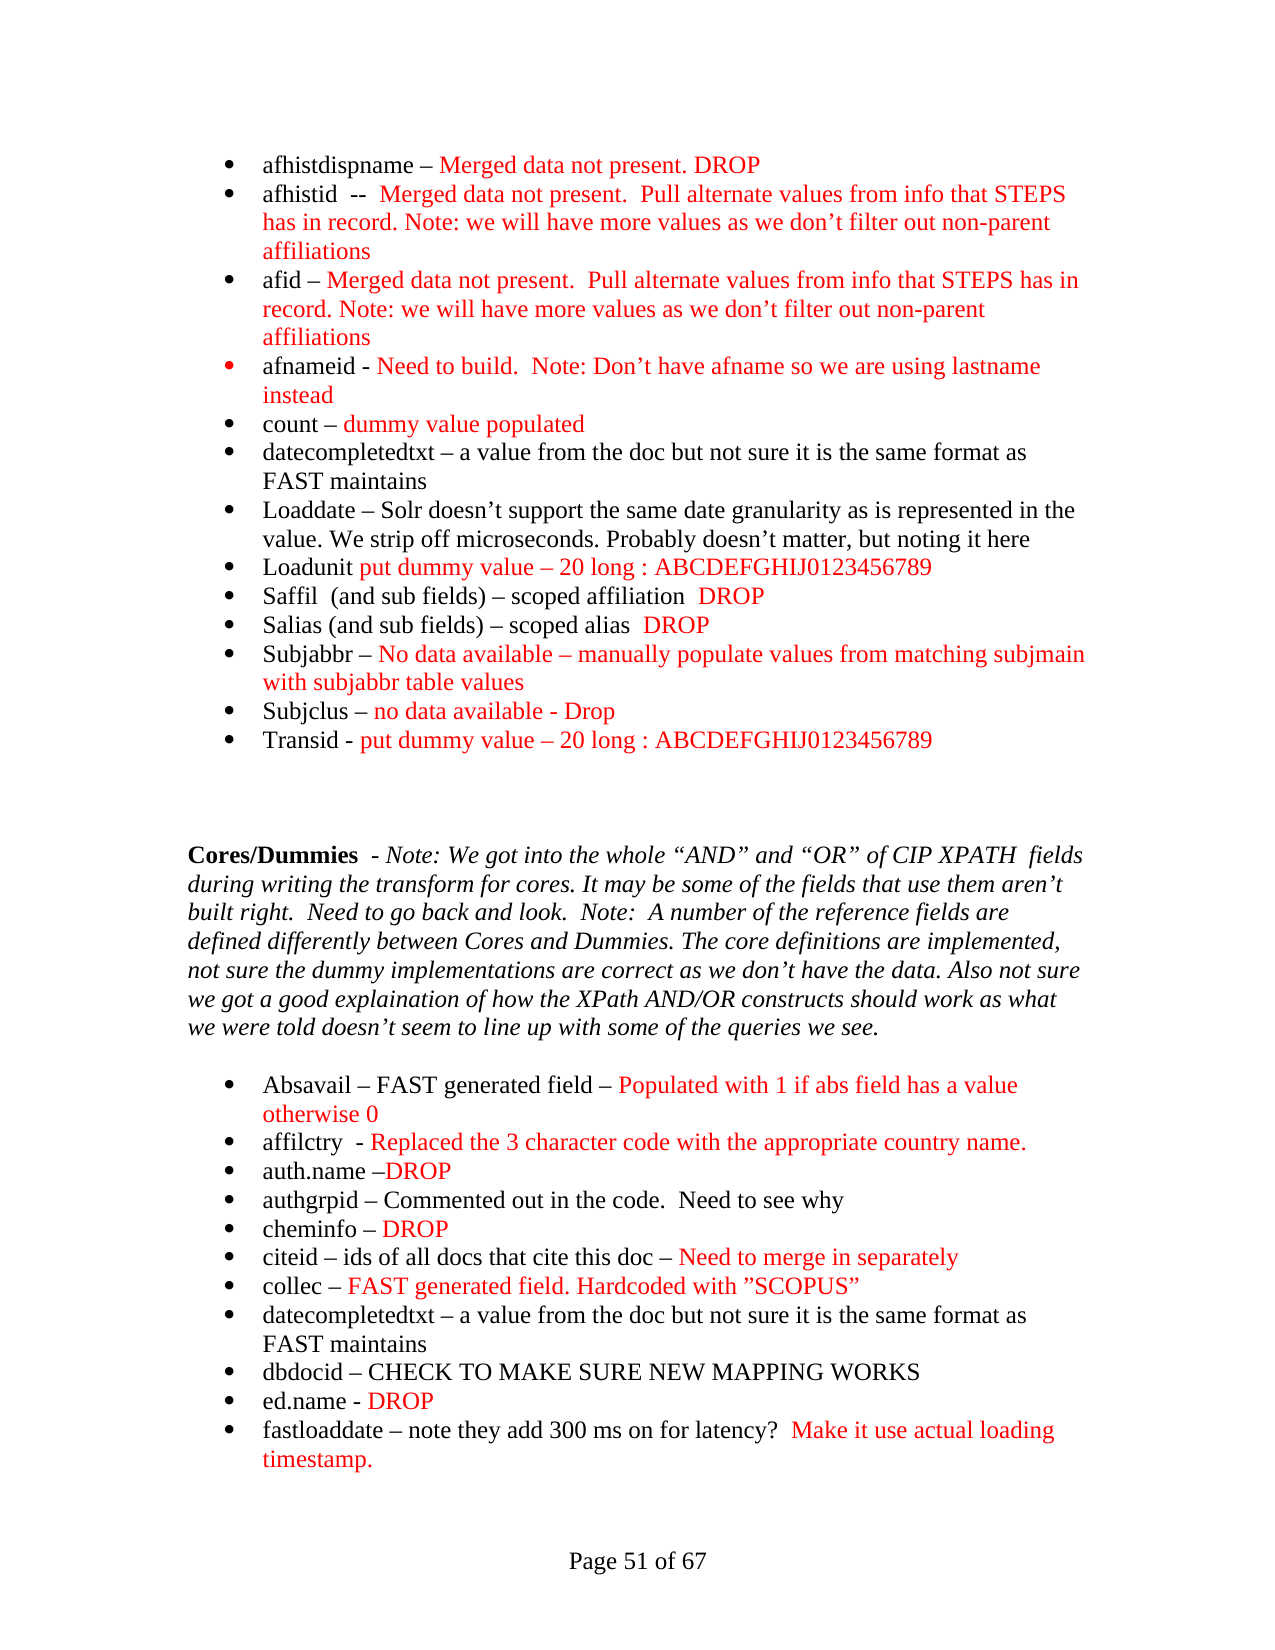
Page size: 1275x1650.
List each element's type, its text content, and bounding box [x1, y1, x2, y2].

list afid – Merged data not present. Pull alternate values from info that STEPS has in record. Note: we will have more values as we don’t filter out non-parent affiliations [225, 265, 1087, 351]
list Absavail – FAST generated field – Populated with 1 if abs field has a value otherwise 0 [225, 1070, 1087, 1127]
list Loaddate – Solr doesn’t support the same date granularity as is represented in the value. We strip off microseconds. Probably doesn’t matter, but noting it here [225, 495, 1087, 552]
list count – dummy value populated [225, 409, 1087, 437]
list datecompletedtxt – a value from the doc but not sure it is the same format as FAST maintains [225, 437, 1087, 495]
list authgrpid – Commented out in the code. Need to see why [225, 1185, 1087, 1214]
list Subjclus – no data available - Drop [225, 696, 1087, 725]
list Saffil (and sub fields) – scoped affiliation DROP [225, 581, 1087, 610]
list afnameid - Need to build. Note: Don’t have afname so we are using lastname instead [225, 351, 1087, 409]
list Salias (and sub fields) – scoped alias DROP [225, 610, 1087, 639]
list Transid - put dummy value – 20 long : ABCDEFGHIJ0123456789 [225, 725, 1087, 754]
list cheminfo – DROP [225, 1214, 1087, 1242]
list datecompletedtxt – a value from the doc but not sure it is the same format as FAST maintains [225, 1300, 1087, 1357]
list collec – FAST generated field. Hardcoded with ”SCOPUS” [225, 1271, 1087, 1300]
list afhistdispname – Merged data not present. DROP [225, 150, 1087, 179]
list afhistid -- Merged data not present. Pull alternate values from info that STEPS has in record. Note: we will have more values as we don’t filter out non-parent affiliations [225, 179, 1087, 265]
list Cores/Dummies - Note: We got into the whole “AND” and “OR” of CIP XPATH fields during writing the transform for cores. It may be some of the fields that use them aren’t built right. Need to go back and look. Note: A number of the reference fields are defined differently between Cores and Dummies. The core definitions are implemented, not sure the dummy implementations are correct as we don’t have the data. Also not sure we got a good explaination of how the XPath AND/OR constructs should work as what we were told doesn’t seem to line up with some of the queries we see. [187, 840, 1087, 1041]
list dbdocid – CHECK TO MAKE SURE NEW MAPPING WORKS [225, 1357, 1087, 1386]
list Subjabbr – No data available – manually populate values from matching subjmain with subjabbr table values [225, 639, 1087, 696]
list auth.name –DROP [225, 1156, 1087, 1185]
list citeid – ids of all docs that cite this doc – Need to merge in separately [225, 1242, 1087, 1271]
list ed.name - DROP [225, 1386, 1087, 1415]
list affilctry - Replaced the 3 character code with the appropriate country name. [225, 1127, 1087, 1156]
list fastloaddate – note they add 300 ms on for latency? Make it use actual loading timestamp. [225, 1415, 1087, 1472]
list Loadunit put dummy value – 20 long : ABCDEFGHIJ0123456789 [225, 552, 1087, 581]
